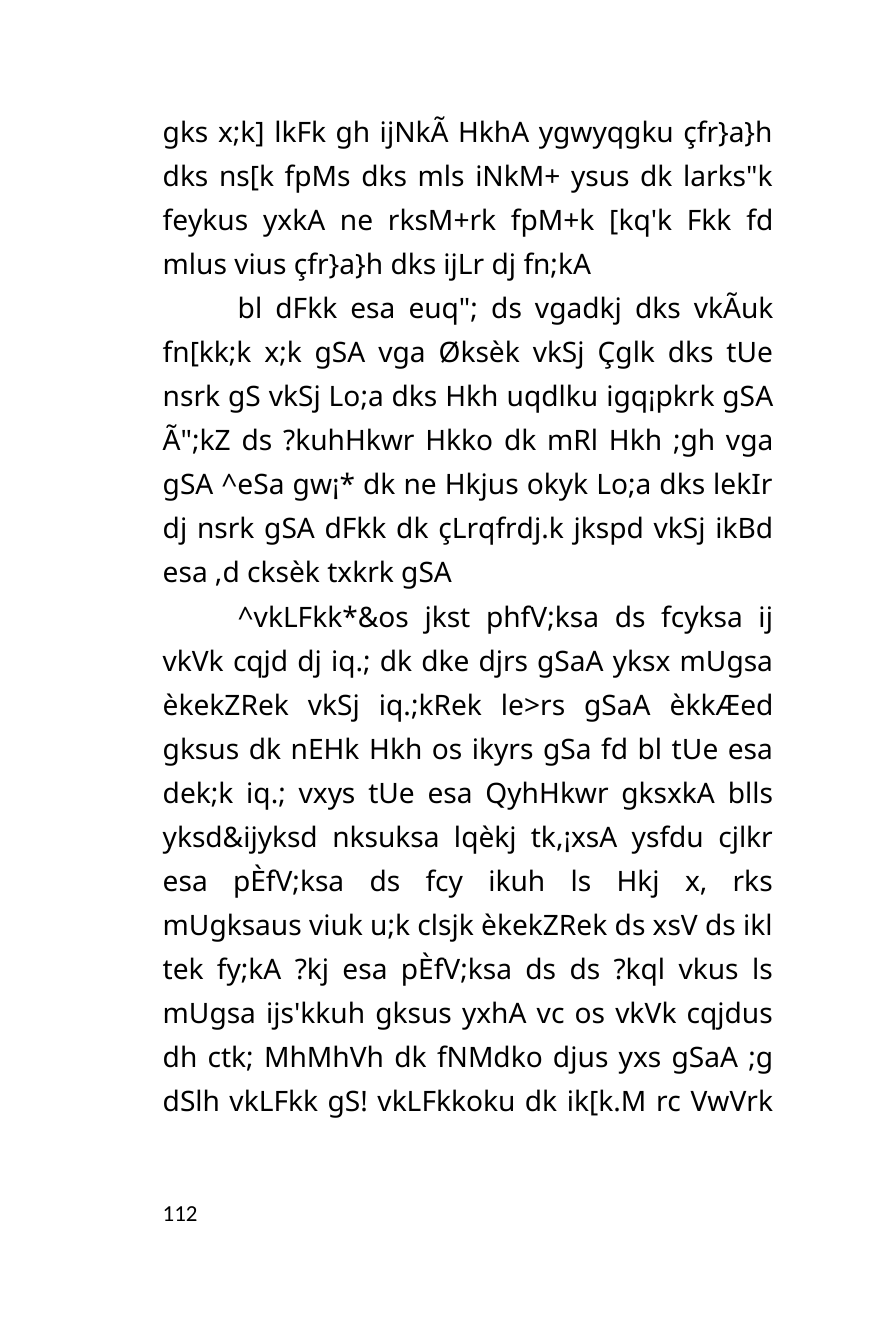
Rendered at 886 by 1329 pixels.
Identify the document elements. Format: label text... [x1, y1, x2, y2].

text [162, 597, 774, 1120]
text bl dFkk esa euq"; ds vgadkj dks vkÃuk fn[kk;k x;k gSA vga Øksèk vkSj Çglk dks tUe nsrk gS vkSj Lo;a dks Hkh uqdlku igq¡pkrk gSA Ã";kZ ds ?kuhHkwr Hkko dk mRl Hkh ;gh vga gSA ^eSa gw¡* dk ne Hkjus okyk Lo;a dks lekIr dj nsrk gSA dFkk dk çLrqfrdj.k jkspd vkSj ikBd esa ,d cksèk txkrk gSA [162, 288, 774, 591]
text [162, 112, 774, 283]
